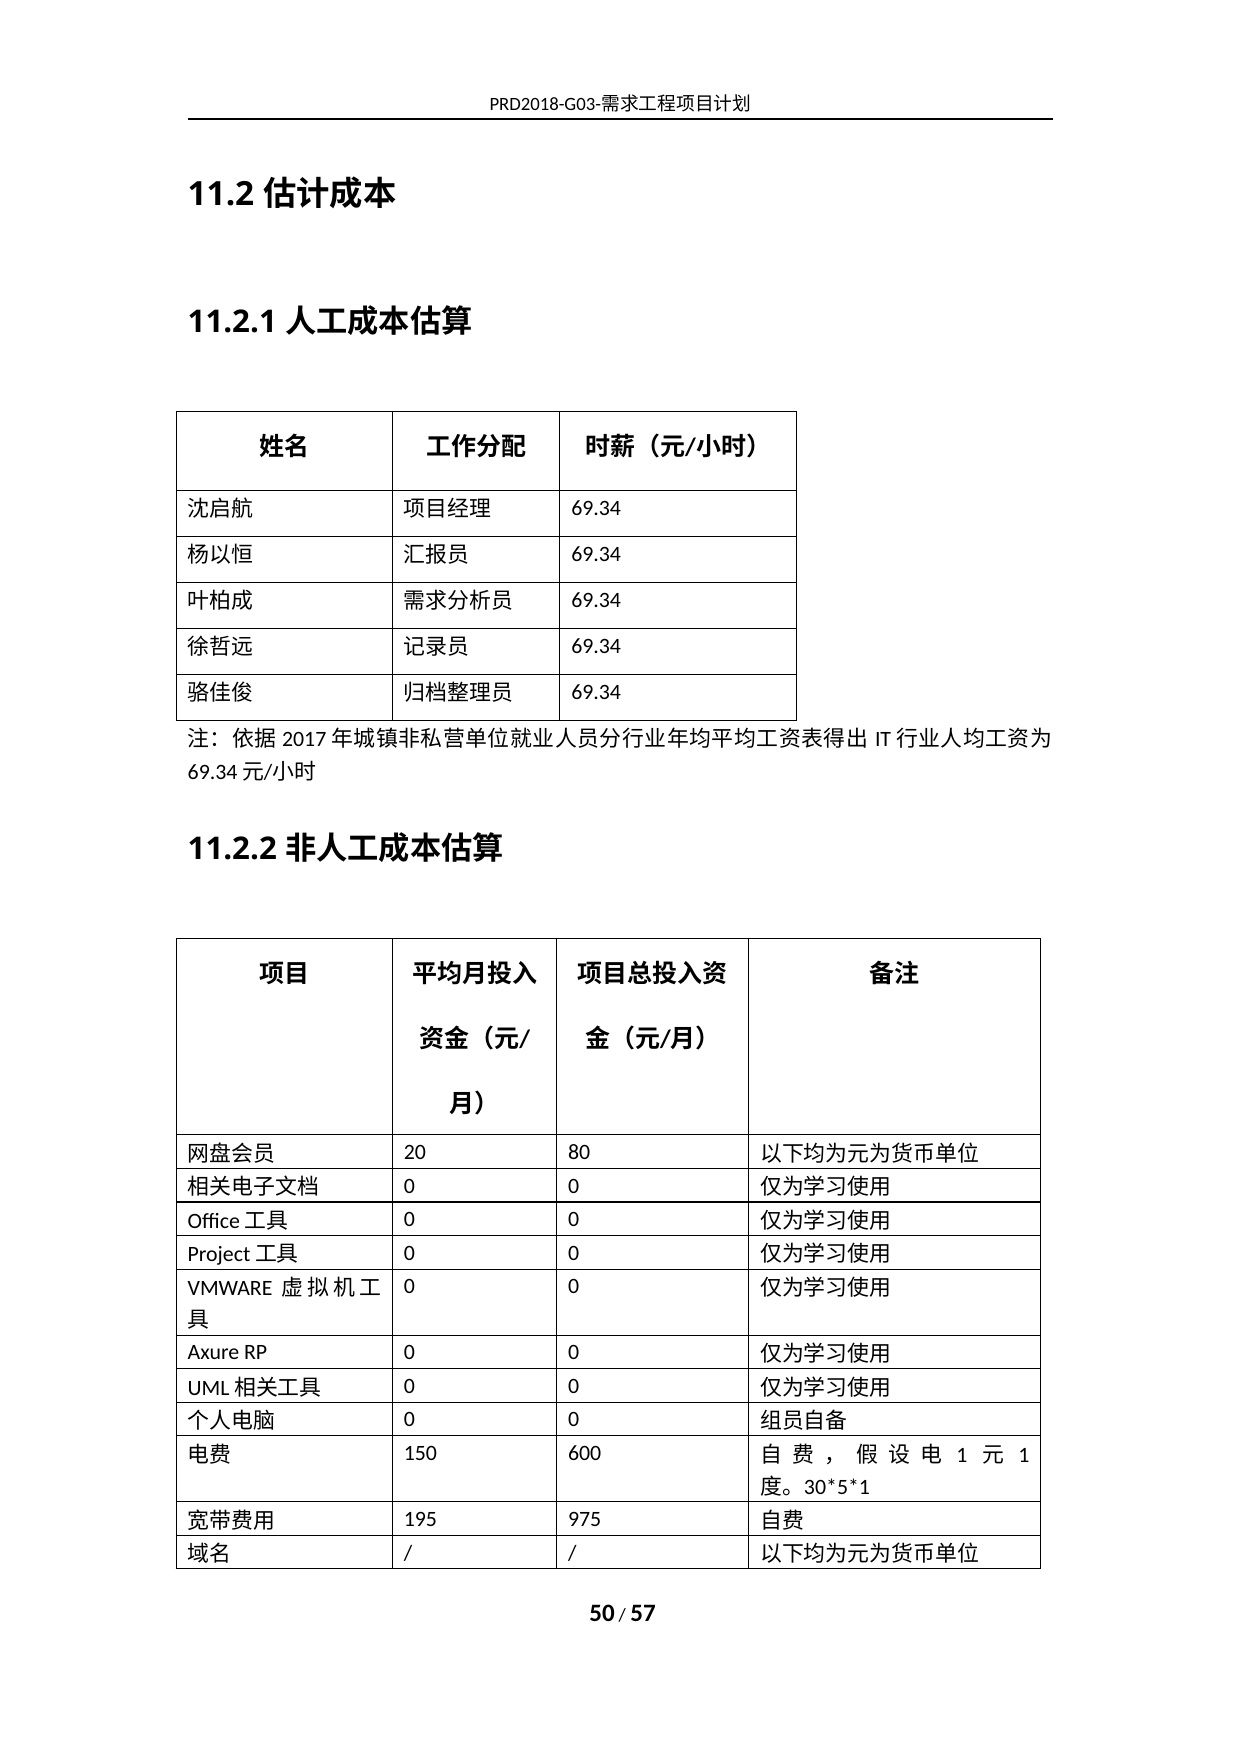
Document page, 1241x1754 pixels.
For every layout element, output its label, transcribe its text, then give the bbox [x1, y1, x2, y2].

table_cell 0 [393, 1169, 556, 1201]
table_cell 网盘会员 [177, 1135, 392, 1168]
table_cell 600 [557, 1436, 748, 1501]
table_cell 归档整理员 [393, 675, 559, 720]
table_header 工作分配 [393, 412, 559, 490]
table_cell Office工具 [177, 1203, 392, 1235]
table_header 姓名 [177, 412, 392, 490]
table_cell 0 [393, 1270, 556, 1334]
table_cell 以下均为元为货币单位 [749, 1536, 1040, 1568]
table_cell 自费 [749, 1502, 1040, 1535]
text 注：依据2017年城镇非私营单位就业人员分行业年均平均工资表得出IT行业人均工资为69.34元/小时 [187, 721, 1053, 786]
table_header 项目总投入资金（元/月） [557, 939, 748, 1134]
table_cell 仅为学习使用 [749, 1203, 1040, 1235]
table_header 时薪（元/小时） [560, 412, 796, 490]
table_cell 叶柏成 [177, 583, 392, 628]
table_cell 20 [393, 1135, 556, 1168]
table_cell 0 [557, 1236, 748, 1268]
subtitle 11.2 估计成本 [187, 158, 1053, 223]
table_cell 电费 [177, 1436, 392, 1501]
table_cell 69.34 [560, 583, 796, 628]
table_cell VMWARE虚拟机工具 [177, 1270, 392, 1334]
table_cell 0 [557, 1270, 748, 1334]
table_cell 仅为学习使用 [749, 1369, 1040, 1402]
table_cell 相关电子文档 [177, 1169, 392, 1201]
table_cell 69.34 [560, 675, 796, 720]
table_cell 69.34 [560, 629, 796, 674]
table_cell 0 [557, 1336, 748, 1368]
table_cell 0 [557, 1403, 748, 1435]
table_cell / [393, 1536, 556, 1568]
table_cell 沈启航 [177, 491, 392, 536]
table_cell 徐哲远 [177, 629, 392, 674]
table_cell 0 [393, 1336, 556, 1368]
table_cell / [557, 1536, 748, 1568]
table_cell 宽带费用 [177, 1502, 392, 1535]
table_cell 杨以恒 [177, 537, 392, 582]
table_cell 0 [393, 1203, 556, 1235]
table_header 备注 [749, 939, 1040, 1134]
table_cell 150 [393, 1436, 556, 1501]
table_cell 0 [393, 1236, 556, 1268]
table_cell 80 [557, 1135, 748, 1168]
table_cell 仅为学习使用 [749, 1236, 1040, 1268]
table_cell 仅为学习使用 [749, 1336, 1040, 1368]
table_cell 组员自备 [749, 1403, 1040, 1435]
table_cell 0 [557, 1169, 748, 1201]
table_cell Axure RP [177, 1336, 392, 1368]
table_cell 项目经理 [393, 491, 559, 536]
table_cell 0 [393, 1403, 556, 1435]
table_cell 个人电脑 [177, 1403, 392, 1435]
table_cell 记录员 [393, 629, 559, 674]
table_cell 975 [557, 1502, 748, 1535]
table_cell 69.34 [560, 491, 796, 536]
table_cell 195 [393, 1502, 556, 1535]
table_cell 0 [557, 1369, 748, 1402]
table_cell 骆佳俊 [177, 675, 392, 720]
table_cell 域名 [177, 1536, 392, 1568]
table_cell UML相关工具 [177, 1369, 392, 1402]
table_cell 69.34 [560, 537, 796, 582]
table_cell 汇报员 [393, 537, 559, 582]
table_cell 0 [393, 1369, 556, 1402]
table_cell 仅为学习使用 [749, 1270, 1040, 1334]
table_cell 0 [557, 1203, 748, 1235]
table_cell 自费，假设电1元1度。30*5*1 [749, 1436, 1040, 1501]
subtitle 11.2.1 人工成本估算 [187, 286, 1053, 351]
table_header 项目 [177, 939, 392, 1134]
table_cell Project工具 [177, 1236, 392, 1268]
table_cell 需求分析员 [393, 583, 559, 628]
subtitle 11.2.2 非人工成本估算 [187, 813, 1053, 878]
table_cell 仅为学习使用 [749, 1169, 1040, 1201]
table_header 平均月投入资金（元/月） [393, 939, 556, 1134]
table_cell 以下均为元为货币单位 [749, 1135, 1040, 1168]
